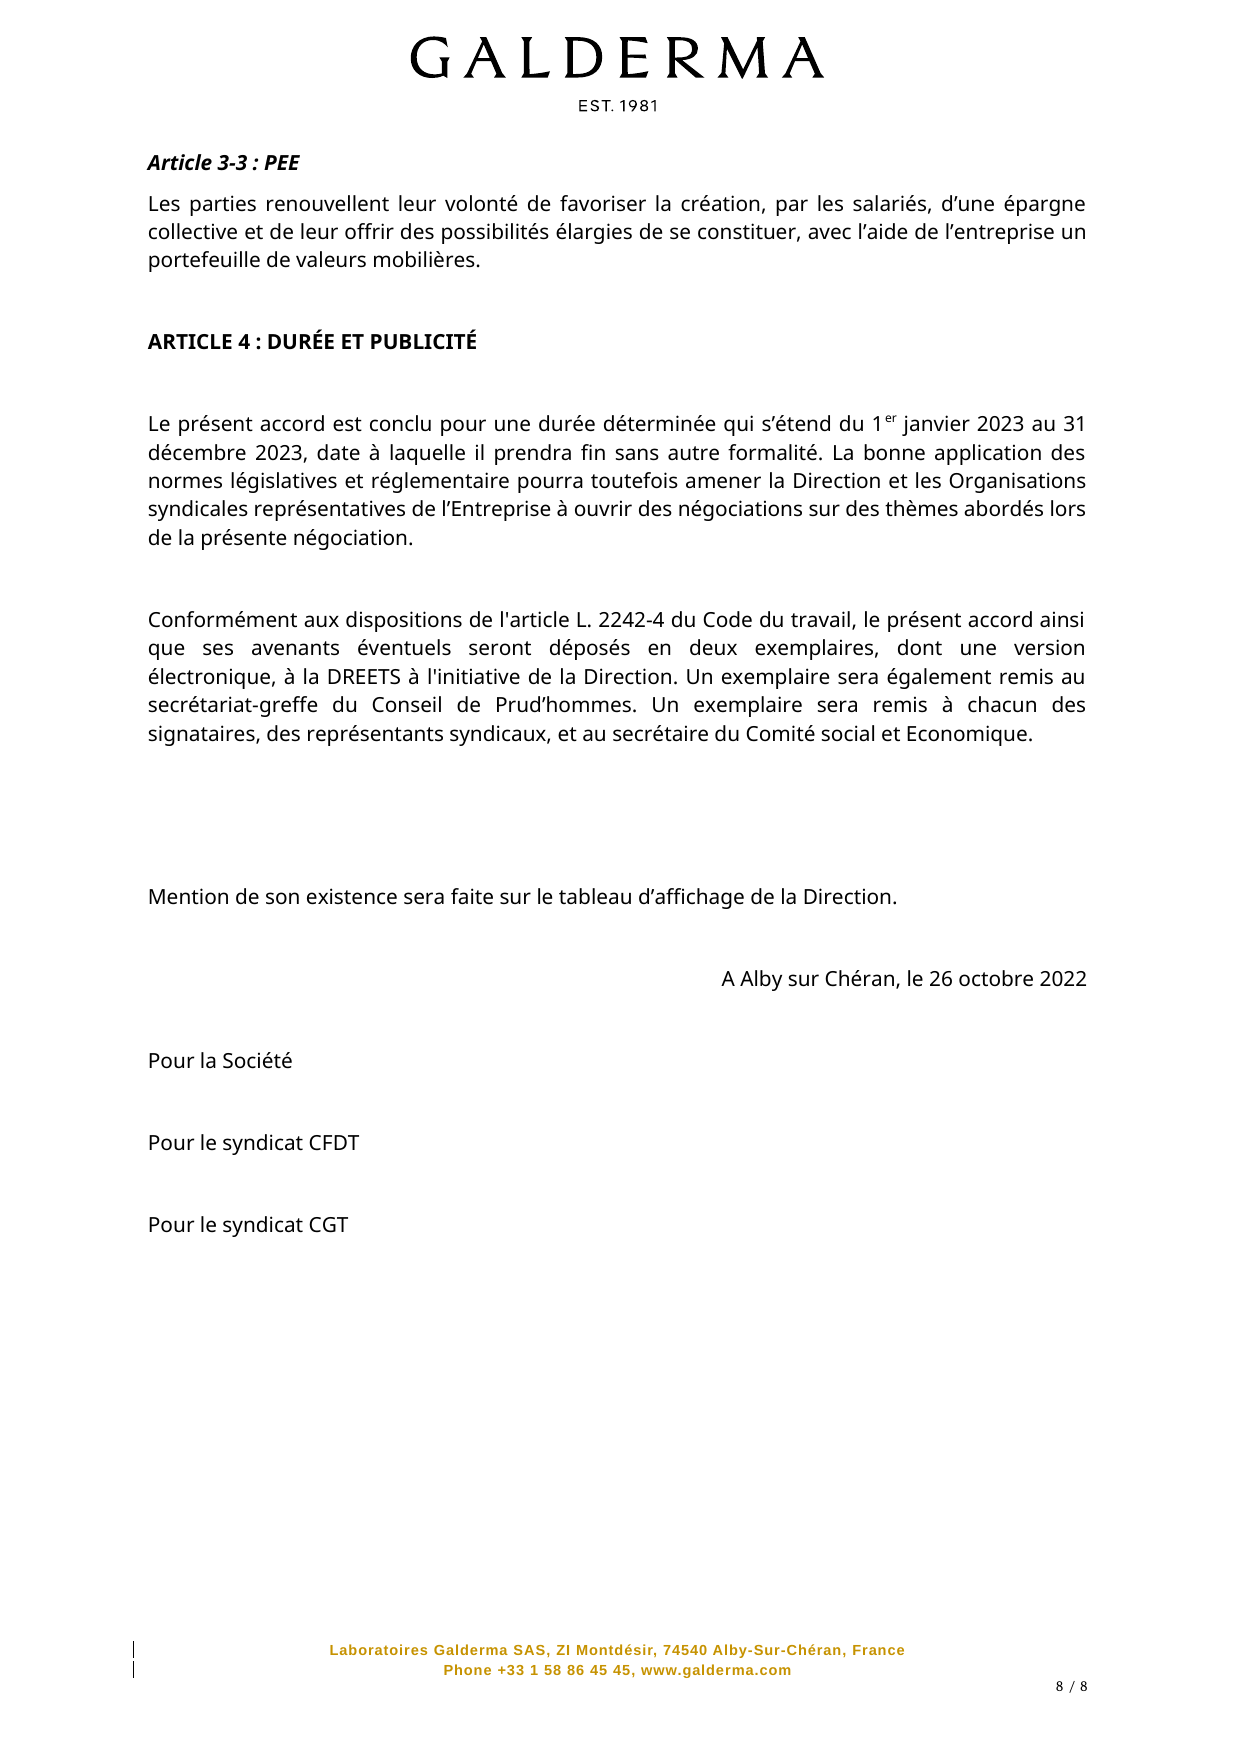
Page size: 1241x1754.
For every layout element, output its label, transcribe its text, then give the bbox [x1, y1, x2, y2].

text Pour la Société [148, 1046, 1087, 1074]
text Conformément aux dispositions de l'article L. 2242-4 du Code du travail, le présent accord ainsi que ses avenants éventuels seront déposés en deux exemplaires, dont une version électronique, à la DREETS à l'initiative de la Direction. Un exemplaire sera également remis au secrétariat-greffe du Conseil de Prud’hommes. Un exemplaire sera remis à chacun des signataires, des représentants syndicaux, et au secrétaire du Comité social et Economique. [148, 605, 1087, 747]
text Les parties renouvellent leur volonté de favoriser la création, par les salariés, d’une épargne collective et de leur offrir des possibilités élargies de se constituer, avec l’aide de l’entreprise un portefeuille de valeurs mobilières. [148, 189, 1087, 274]
text Mention de son existence sera faite sur le tableau d’affichage de la Direction. [148, 882, 1087, 911]
text Pour le syndicat CGT [148, 1210, 1087, 1238]
text A Alby sur Chéran, le 26 octobre 2022 [148, 964, 1087, 993]
text Article 3-3 : PEE [148, 148, 1087, 176]
text Article 4 : Durée et publicité [148, 327, 1087, 356]
text Pour le syndicat CFDT [148, 1128, 1087, 1156]
text Le présent accord est conclu pour une durée déterminée qui s’étend du 1er janvier 2023 au 31 décembre 2023, date à laquelle il prendra fin sans autre formalité. La bonne application des normes législatives et réglementaire pourra toutefois amener la Direction et les Organisations syndicales représentatives de l’Entreprise à ouvrir des négociations sur des thèmes abordés lors de la présente négociation. [148, 409, 1087, 551]
